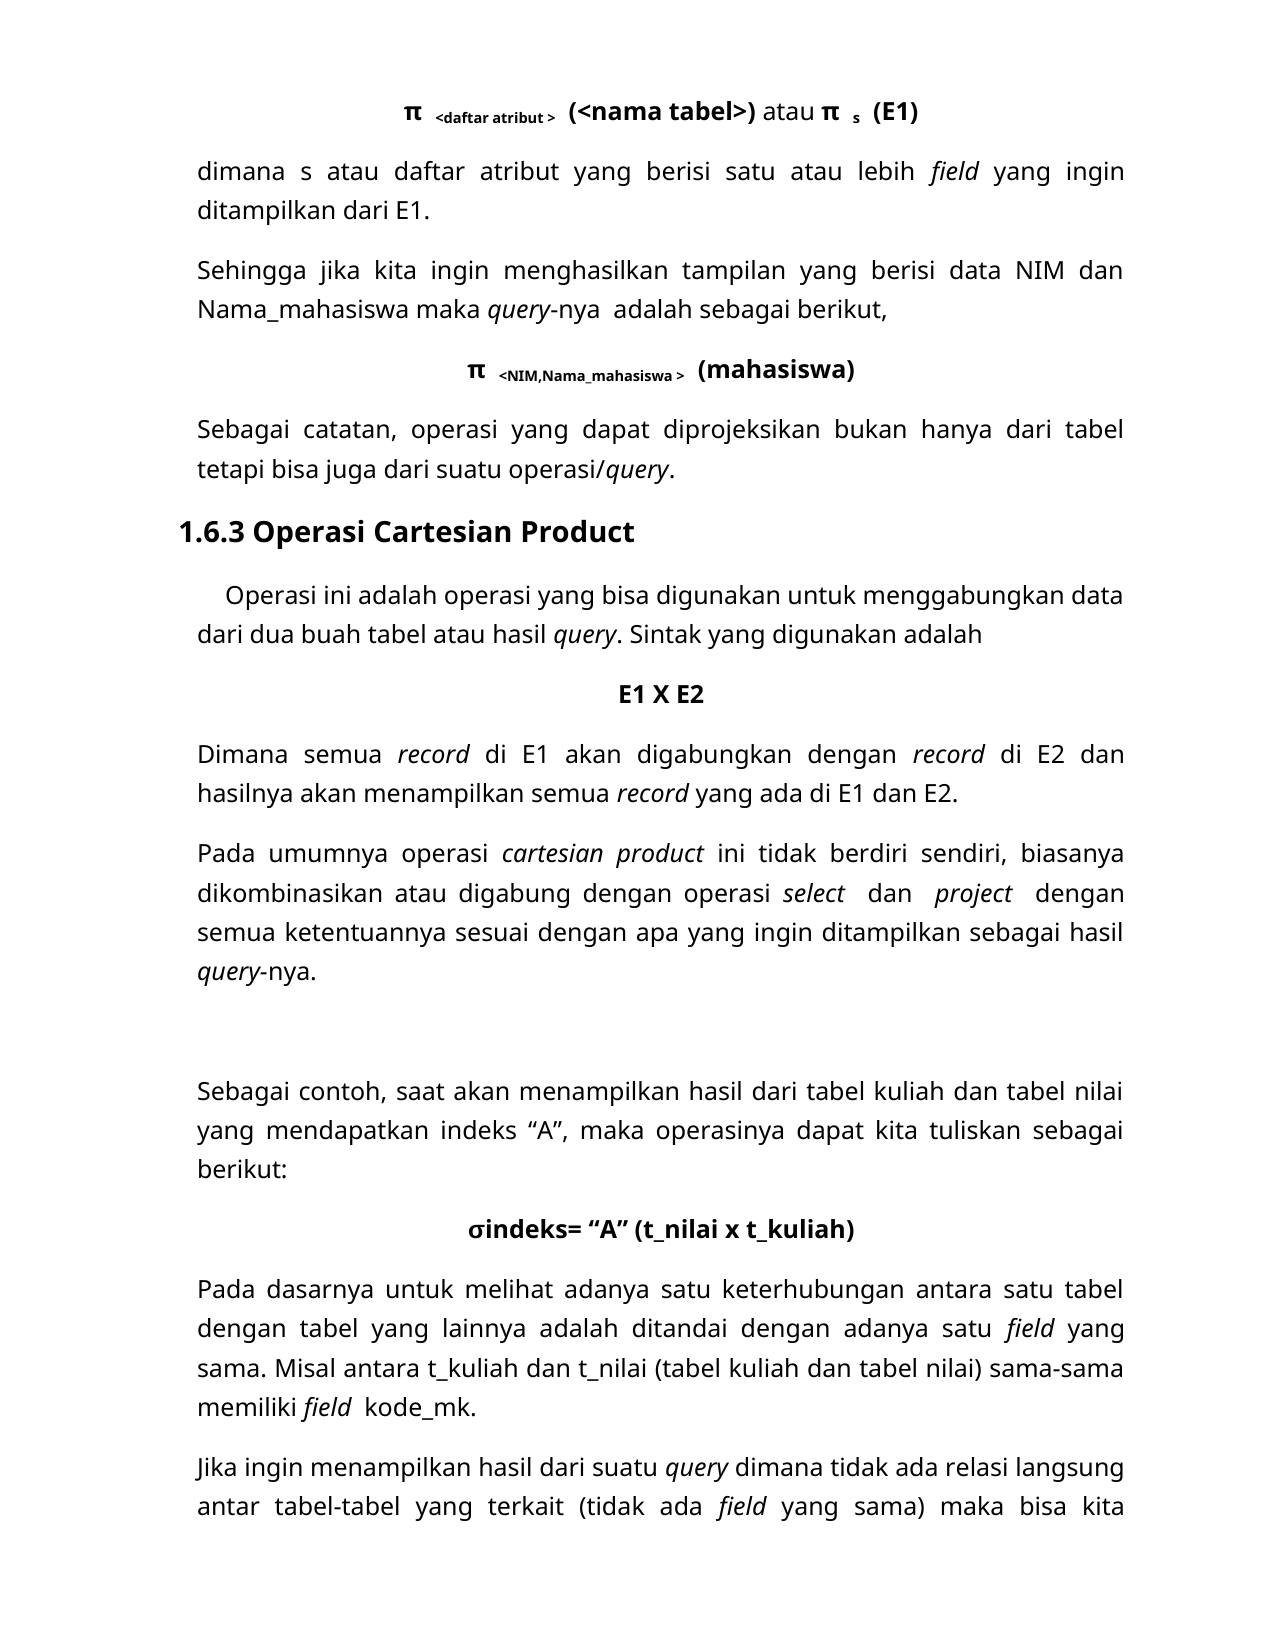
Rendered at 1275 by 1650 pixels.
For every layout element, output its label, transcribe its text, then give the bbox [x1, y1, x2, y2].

text Pada dasarnya untuk melihat adanya satu keterhubungan antara satu tabel dengan tabel yang lainnya adalah ditandai dengan adanya satu field yang sama. Misal antara t_kuliah dan t_nilai (tabel kuliah dan tabel nilai) sama-sama memiliki field kode_mk. [197, 1272, 1125, 1423]
text E1 X E2 [197, 677, 1125, 711]
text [197, 1449, 1125, 1523]
text π <daftar atribut > (<nama tabel>) atau π s (E1) [197, 94, 1125, 128]
text Dimana semua record di E1 akan digabungkan dengan record di E2 dan hasilnya akan menampilkan semua record yang ada di E1 dan E2. [197, 737, 1125, 810]
text Sebagai contoh, saat akan menampilkan hasil dari tabel kuliah dan tabel nilai yang mendapatkan indeks “A”, maka operasinya dapat kita tuliskan sebagai berikut: [197, 1073, 1125, 1186]
text Sehingga jika kita ingin menghasilkan tampilan yang berisi data NIM dan Nama_mahasiswa maka query-nya adalah sebagai berikut, [197, 253, 1125, 326]
text π <NIM,Nama_mahasiswa > (mahasiswa) [197, 352, 1125, 386]
text σindeks= “A” (t_nilai x t_kuliah) [197, 1212, 1125, 1246]
text Operasi ini adalah operasi yang bisa digunakan untuk menggabungkan data dari dua buah tabel atau hasil query. Sintak yang digunakan adalah [197, 578, 1125, 651]
text Pada umumnya operasi cartesian product ini tidak berdiri sendiri, biasanya dikombinasikan atau digabung dengan operasi select dan project dengan semua ketentuannya sesuai dengan apa yang ingin ditampilkan sebagai hasil query-nya. [197, 836, 1125, 988]
text 1.6.3 Operasi Cartesian Product [178, 511, 1125, 551]
text Sebagai catatan, operasi yang dapat diprojeksikan bukan hanya dari tabel tetapi bisa juga dari suatu operasi/query. [197, 412, 1125, 485]
text dimana s atau daftar atribut yang berisi satu atau lebih field yang ingin ditampilkan dari E1. [197, 154, 1125, 227]
